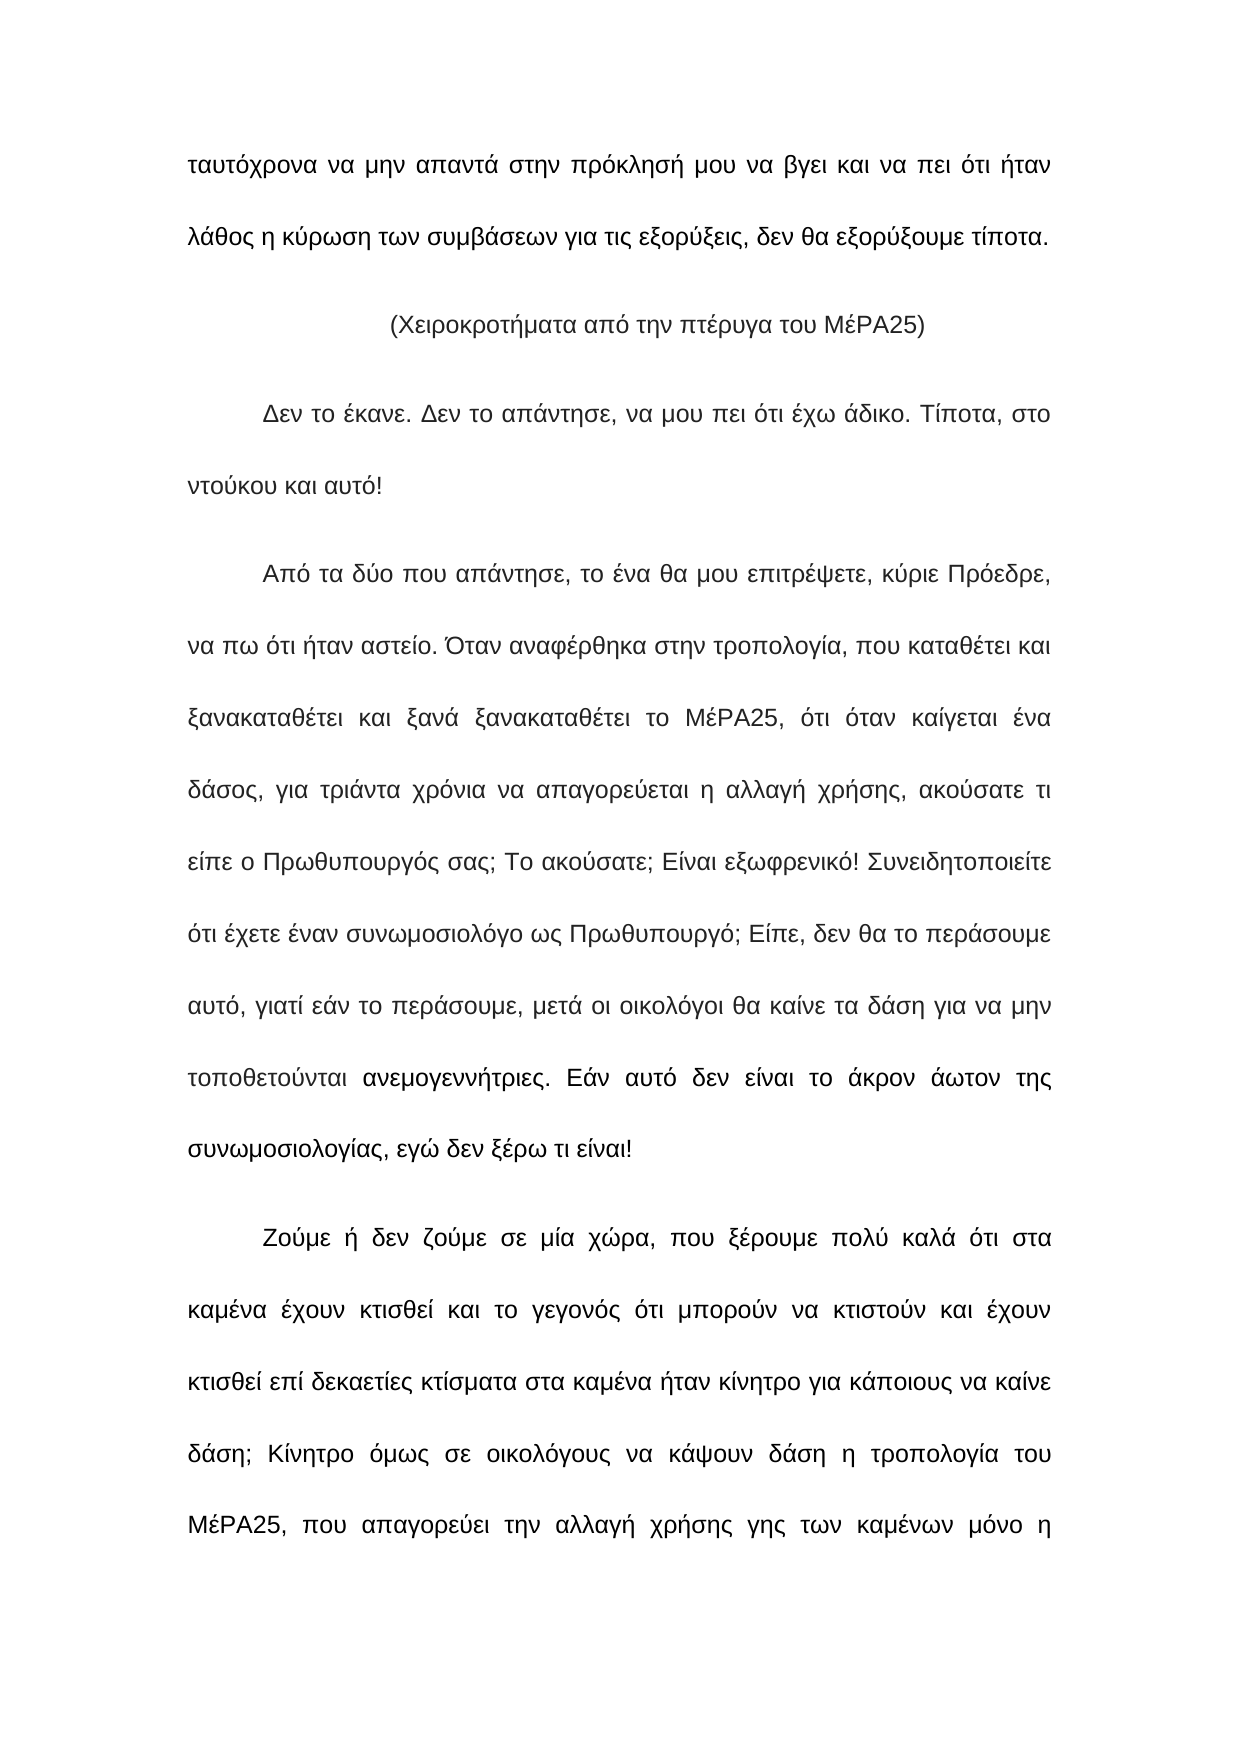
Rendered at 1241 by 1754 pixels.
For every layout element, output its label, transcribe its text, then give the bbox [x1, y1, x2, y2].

text Δεν το έκανε. Δεν το απάντησε, να μου πει ότι έχω άδικο. Τίποτα, στο ντούκου και αυτό! [187, 399, 1053, 499]
text Από τα δύο που απάντησε, το ένα θα μου επιτρέψετε, κύριε Πρόεδρε, να πω ότι ήταν αστείο. Όταν αναφέρθηκα στην τροπολογία, που καταθέτει και ξανακαταθέτει και ξανά ξανακαταθέτει το ΜέΡΑ25, ότι όταν καίγεται ένα δάσος, για τριάντα χρόνια να απαγορεύεται η αλλαγή χρήσης, ακούσατε τι είπε ο Πρωθυπουργός σας; Το ακούσατε; Είναι εξωφρενικό! Συνειδητοποιείτε ότι έχετε έναν συνωμοσιολόγο ως Πρωθυπουργό; Είπε, δεν θα το περάσουμε αυτό, γιατί εάν το περάσουμε, μετά οι οικολόγοι θα καίνε τα δάση για να μην τοποθετούνται ανεμογεννήτριες. Εάν αυτό δεν είναι το άκρον άωτον της συνωμοσιολογίας, εγώ δεν ξέρω τι είναι! [187, 559, 1053, 1163]
text (Χειροκροτήματα από την πτέρυγα του ΜέΡΑ25) [187, 310, 1053, 339]
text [187, 150, 1053, 251]
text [187, 1223, 1053, 1539]
